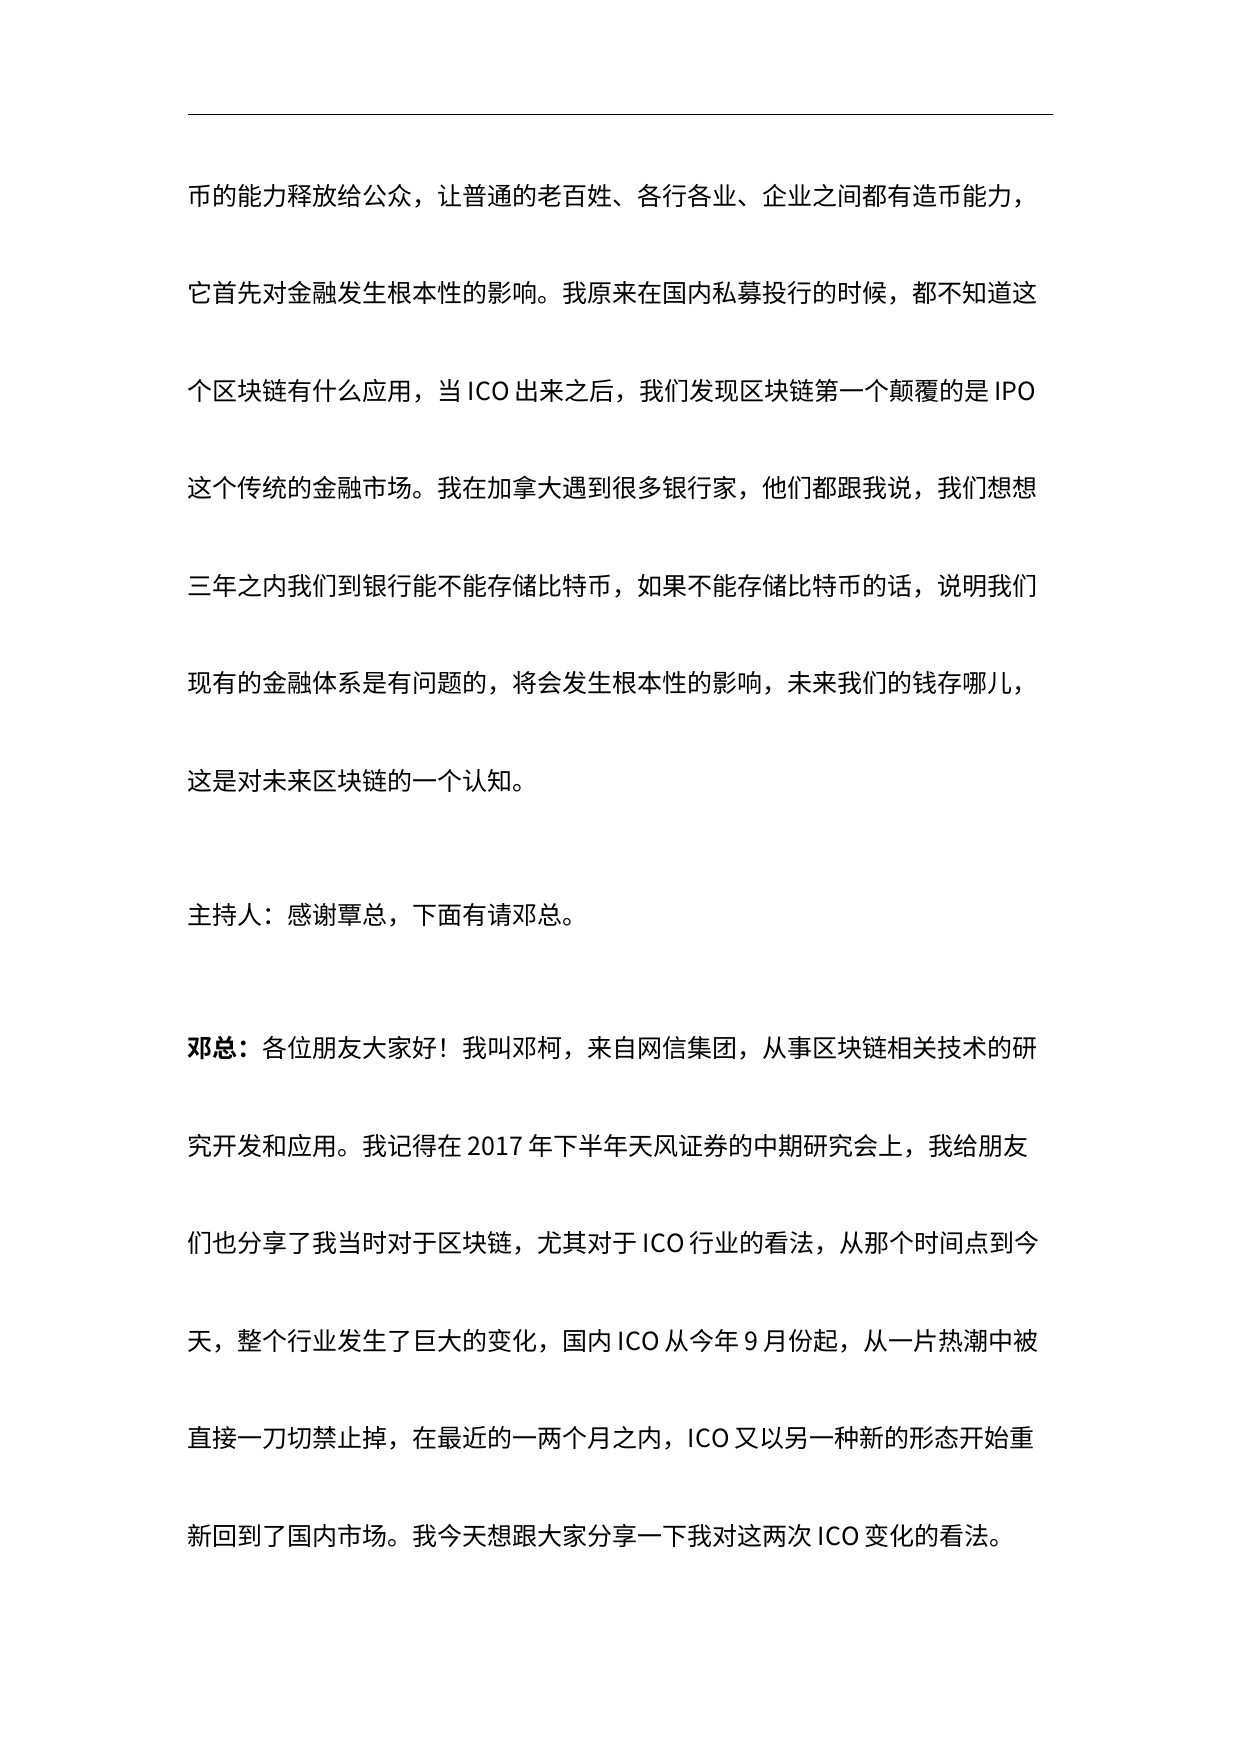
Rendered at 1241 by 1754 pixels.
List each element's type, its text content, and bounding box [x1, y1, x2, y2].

text 主持人：感谢覃总，下面有请邓总。 [187, 881, 1053, 946]
text 邓总：各位朋友大家好！我叫邓柯，来自网信集团，从事区块链相关技术的研究开发和应用。我记得在2017年下半年天风证券的中期研究会上，我给朋友们也分享了我当时对于区块链，尤其对于ICO行业的看法，从那个时间点到今天，整个行业发生了巨大的变化，国内ICO从今年9月份起，从一片热潮中被直接一刀切禁止掉，在最近的一两个月之内，ICO又以另一种新的形态开始重新回到了国内市场。我今天想跟大家分享一下我对这两次ICO变化的看法。 [187, 1014, 1053, 1567]
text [187, 162, 1053, 812]
